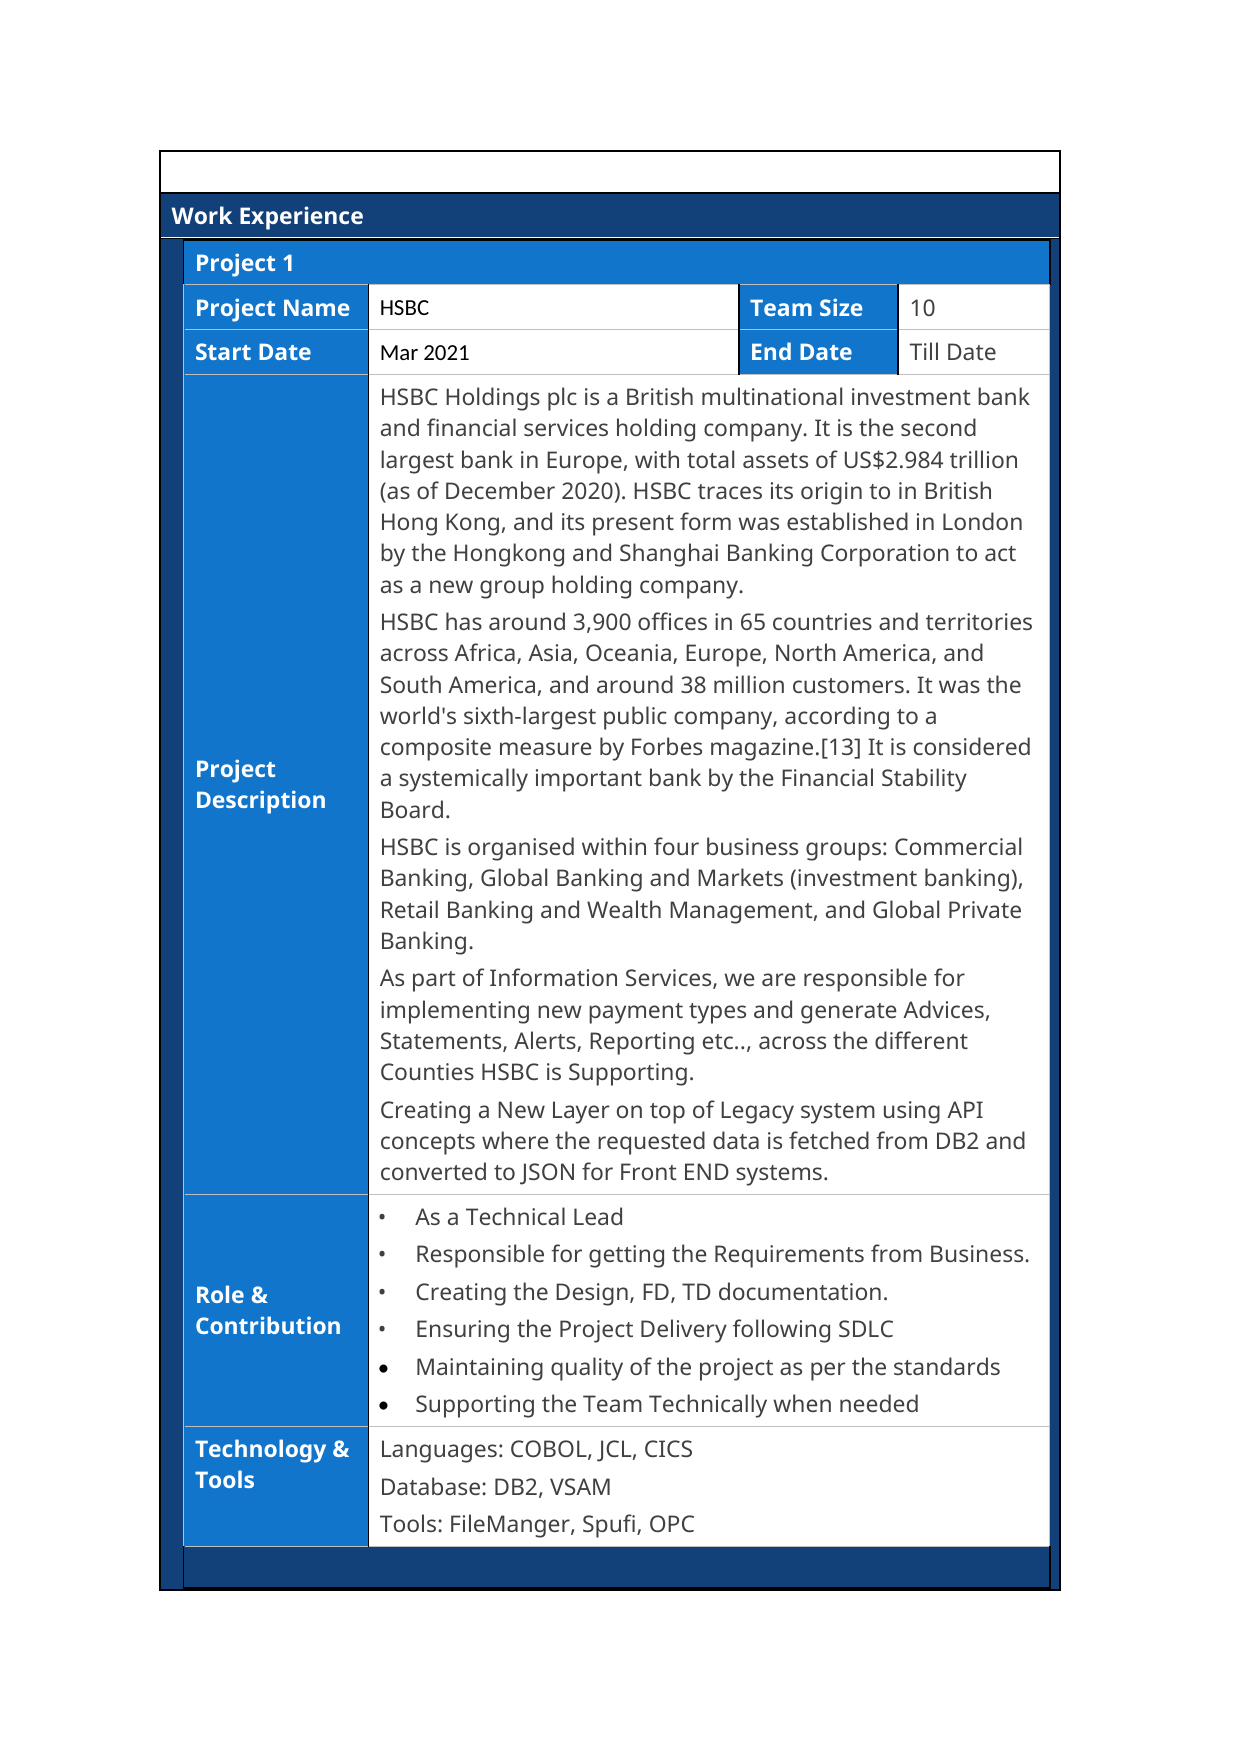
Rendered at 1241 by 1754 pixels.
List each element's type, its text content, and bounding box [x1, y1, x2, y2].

table_cell Work Experience [161, 194, 1059, 237]
table_cell [184, 1547, 1049, 1587]
table_cell [1050, 239, 1059, 1589]
table_header [161, 152, 1059, 192]
table_cell [161, 239, 183, 1589]
